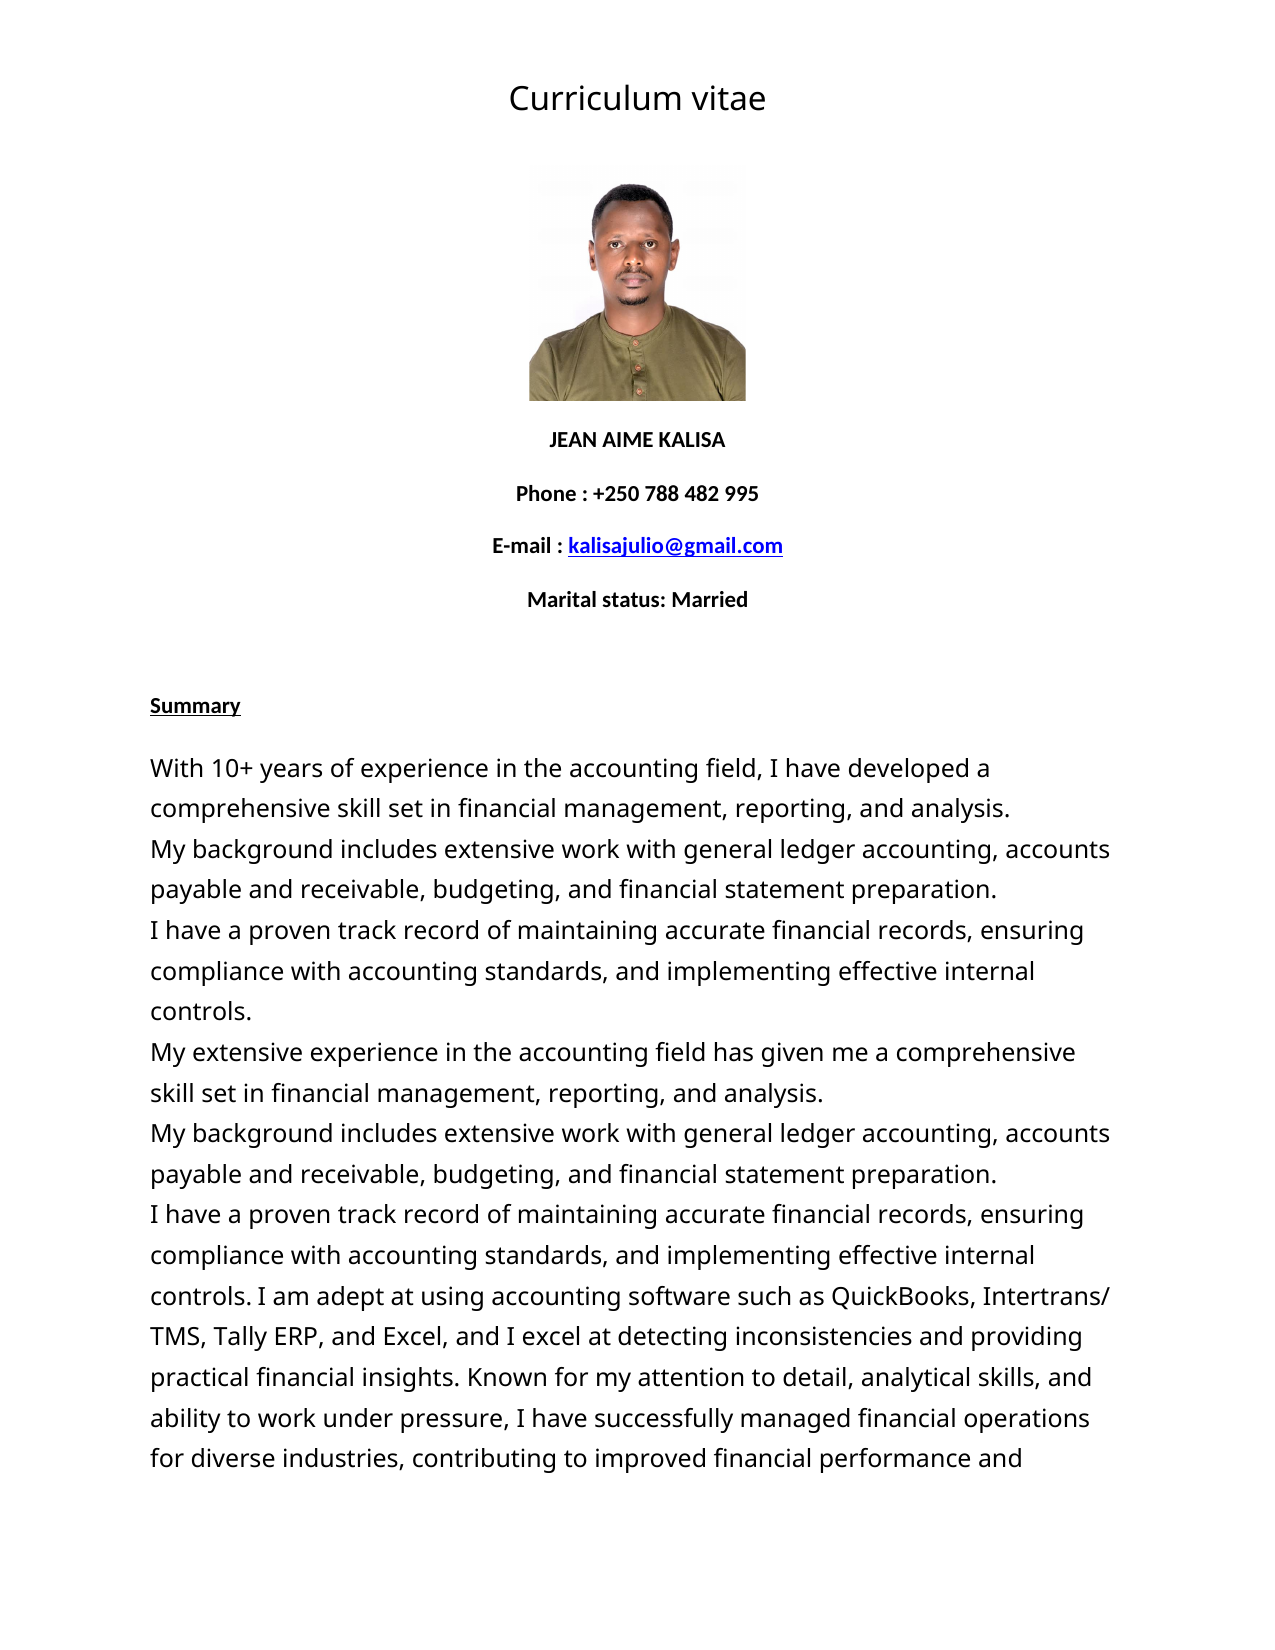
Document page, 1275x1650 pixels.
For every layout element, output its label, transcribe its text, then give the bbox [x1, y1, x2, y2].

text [150, 1191, 1125, 1475]
text JEAN AIME KALISA [150, 426, 1125, 454]
picture [529, 165, 746, 401]
text My background includes extensive work with general ledger accounting, accounts payable and receivable, budgeting, and financial statement preparation. [150, 825, 1125, 906]
text Phone : +250 788 482 995 [150, 479, 1125, 507]
text Marital status: Married [150, 585, 1125, 613]
text Summary [150, 691, 1125, 719]
text E-mail : kalisajulio@gmail.com [150, 532, 1125, 560]
text My extensive experience in the accounting field has given me a comprehensive skill set in financial management, reporting, and analysis. [150, 1028, 1125, 1109]
text With 10+ years of experience in the accounting field, I have developed a comprehensive skill set in financial management, reporting, and analysis. [150, 744, 1125, 825]
text I have a proven track record of maintaining accurate financial records, ensuring compliance with accounting standards, and implementing effective internal controls. [150, 906, 1125, 1028]
text My background includes extensive work with general ledger accounting, accounts payable and receivable, budgeting, and financial statement preparation. [150, 1109, 1125, 1191]
